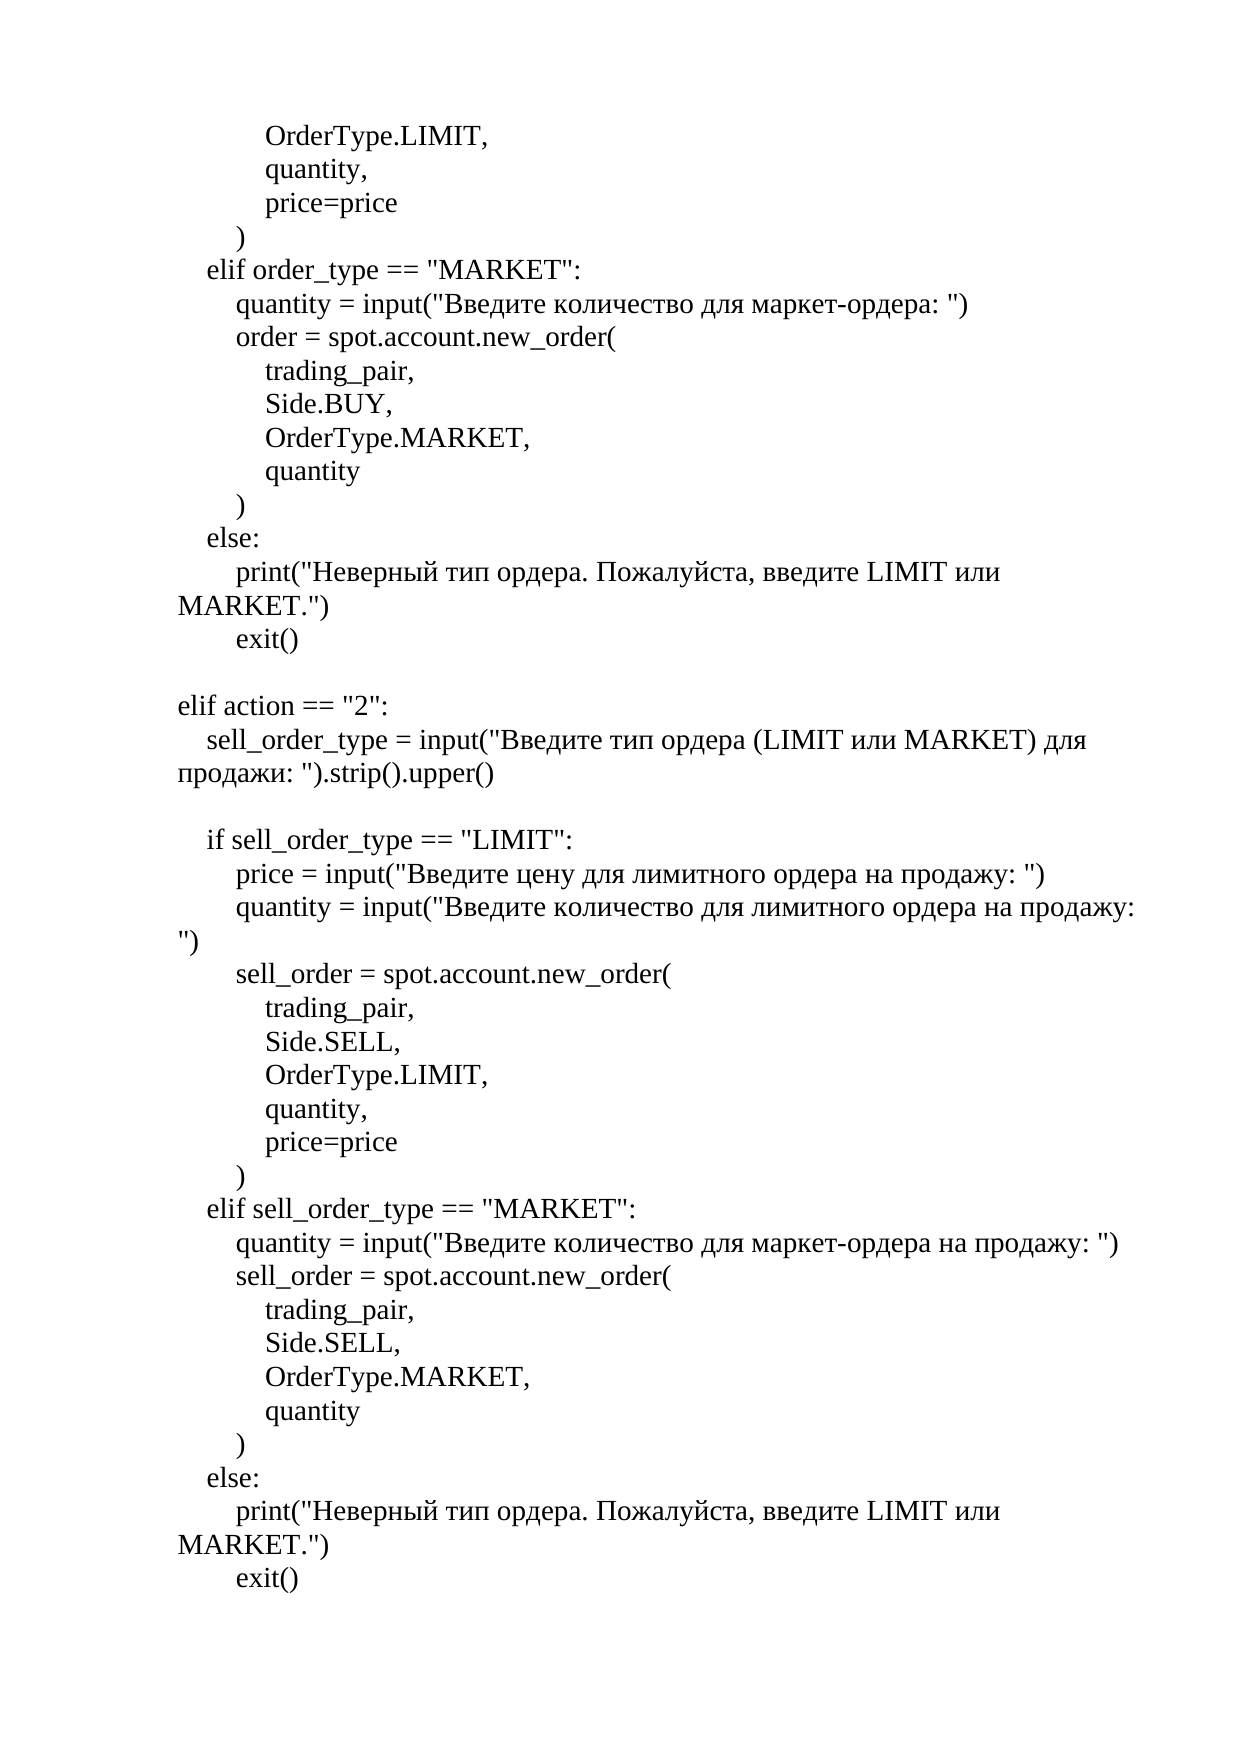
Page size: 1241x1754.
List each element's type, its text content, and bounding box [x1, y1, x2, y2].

text ) [177, 219, 1152, 252]
text else: [177, 521, 1152, 554]
text elif order_type == "MARKET": [177, 252, 1152, 286]
text ) [177, 487, 1152, 521]
text ) [177, 1426, 1152, 1460]
text OrderType.MARKET, [177, 420, 1152, 453]
text ) [177, 1158, 1152, 1191]
text trading_pair, [177, 1292, 1152, 1326]
text exit() [177, 621, 1152, 655]
text trading_pair, [177, 353, 1152, 386]
text sell_order_type = input("Введите тип ордера (LIMIT или MARKET) для продажи: ").strip().upper() [177, 722, 1152, 789]
text trading_pair, [177, 990, 1152, 1024]
text quantity [177, 1393, 1152, 1426]
text print("Неверный тип ордера. Пожалуйста, введите LIMIT или MARKET.") [177, 1493, 1152, 1560]
text print("Неверный тип ордера. Пожалуйста, введите LIMIT или MARKET.") [177, 554, 1152, 621]
text price = input("Введите цену для лимитного ордера на продажу: ") [177, 856, 1152, 889]
text exit() [177, 1560, 1152, 1594]
text OrderType.LIMIT, [177, 118, 1152, 152]
text OrderType.MARKET, [177, 1359, 1152, 1393]
text Side.SELL, [177, 1024, 1152, 1057]
text elif sell_order_type == "MARKET": [177, 1191, 1152, 1225]
text else: [177, 1460, 1152, 1493]
text sell_order = spot.account.new_order( [177, 1258, 1152, 1292]
text if sell_order_type == "LIMIT": [177, 822, 1152, 856]
text price=price [177, 185, 1152, 219]
text quantity [177, 453, 1152, 487]
text quantity = input("Введите количество для маркет-ордера: ") [177, 286, 1152, 319]
text order = spot.account.new_order( [177, 319, 1152, 353]
text price=price [177, 1124, 1152, 1158]
text elif action == "2": [177, 688, 1152, 722]
text OrderType.LIMIT, [177, 1057, 1152, 1091]
text quantity, [177, 1091, 1152, 1124]
text Side.BUY, [177, 386, 1152, 420]
text sell_order = spot.account.new_order( [177, 957, 1152, 990]
text Side.SELL, [177, 1326, 1152, 1359]
text quantity = input("Введите количество для маркет-ордера на продажу: ") [177, 1225, 1152, 1258]
text quantity = input("Введите количество для лимитного ордера на продажу: ") [177, 889, 1152, 957]
text quantity, [177, 152, 1152, 185]
